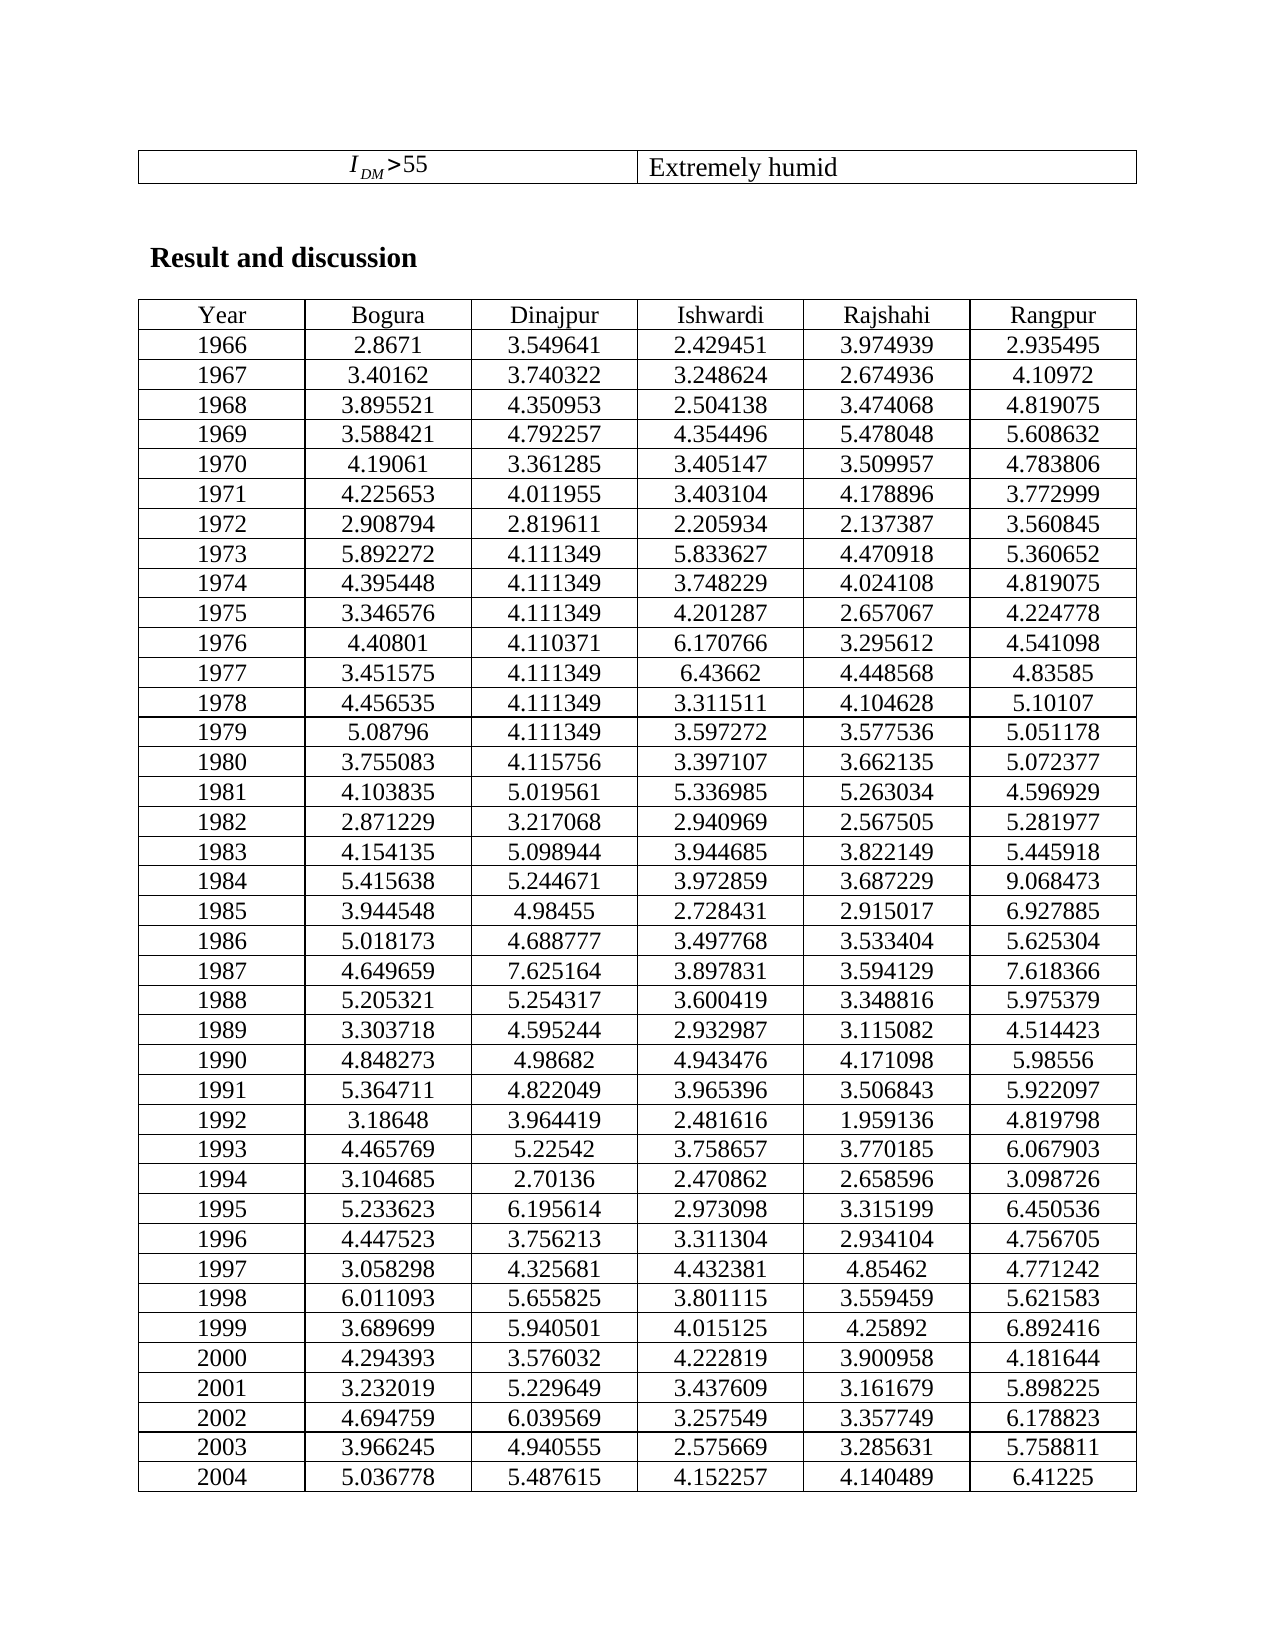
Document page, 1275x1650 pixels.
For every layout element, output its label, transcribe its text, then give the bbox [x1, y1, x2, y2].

table_cell 3.559459 [804, 1284, 969, 1312]
table_cell 4.83585 [971, 658, 1136, 687]
table_cell 2.481616 [638, 1105, 803, 1133]
table_cell 4.470918 [804, 539, 969, 567]
table_cell 3.303718 [306, 1015, 471, 1044]
table_cell 3.506843 [804, 1075, 969, 1104]
table_cell 3.895521 [306, 390, 471, 418]
table_cell 1974 [139, 569, 304, 597]
table_cell 1967 [139, 360, 304, 389]
table_cell 3.588421 [306, 420, 471, 448]
table_cell 4.541098 [971, 628, 1136, 657]
table_cell 2004 [139, 1462, 304, 1491]
table_cell 1979 [139, 718, 304, 746]
table_cell 3.740322 [472, 360, 637, 389]
table_cell 1999 [139, 1313, 304, 1342]
table_cell 3.689699 [306, 1313, 471, 1342]
table_cell 5.051178 [971, 718, 1136, 746]
table_cell 3.600419 [638, 986, 803, 1014]
table_cell 2.973098 [638, 1194, 803, 1223]
table_cell 3.965396 [638, 1075, 803, 1104]
table_cell 1994 [139, 1164, 304, 1193]
table_cell 4.115756 [472, 747, 637, 776]
table_cell 4.024108 [804, 569, 969, 597]
table_cell 2.137387 [804, 509, 969, 538]
table_cell 4.432381 [638, 1254, 803, 1282]
table_cell 2.940969 [638, 807, 803, 836]
table_cell 7.625164 [472, 956, 637, 984]
table_cell 1993 [139, 1135, 304, 1163]
table_cell 2.205934 [638, 509, 803, 538]
table_cell 1985 [139, 896, 304, 925]
table_cell 4.456535 [306, 688, 471, 716]
table_cell 4.224778 [971, 598, 1136, 627]
table_cell 3.755083 [306, 747, 471, 776]
table_cell 6.067903 [971, 1135, 1136, 1163]
table_cell 4.595244 [472, 1015, 637, 1044]
table_cell 3.577536 [804, 718, 969, 746]
table_cell 2001 [139, 1373, 304, 1402]
table_cell 4.688777 [472, 926, 637, 955]
table_cell 2.915017 [804, 896, 969, 925]
table_cell 4.178896 [804, 479, 969, 508]
table_cell 1972 [139, 509, 304, 538]
table_cell 4.943476 [638, 1045, 803, 1074]
table_cell 3.509957 [804, 449, 969, 478]
table_cell 3.232019 [306, 1373, 471, 1402]
table_cell 3.549641 [472, 330, 637, 359]
table_cell 3.451575 [306, 658, 471, 687]
table_cell 6.927885 [971, 896, 1136, 925]
table_cell 2.728431 [638, 896, 803, 925]
table_cell 4.10972 [971, 360, 1136, 389]
table_cell 2.70136 [472, 1164, 637, 1193]
table_cell 5.263034 [804, 777, 969, 806]
table_cell 4.225653 [306, 479, 471, 508]
table_cell 5.625304 [971, 926, 1136, 955]
table_cell 4.822049 [472, 1075, 637, 1104]
table_cell 5.487615 [472, 1462, 637, 1491]
table_cell 1978 [139, 688, 304, 716]
table_cell 1996 [139, 1224, 304, 1253]
table_cell 3.756213 [472, 1224, 637, 1253]
table_cell 1969 [139, 420, 304, 448]
table_cell 4.819075 [971, 390, 1136, 418]
table_cell 3.474068 [804, 390, 969, 418]
table_cell 1986 [139, 926, 304, 955]
table_cell 4.40801 [306, 628, 471, 657]
table_cell 3.662135 [804, 747, 969, 776]
table_cell 1977 [139, 658, 304, 687]
table_cell 1987 [139, 956, 304, 984]
table_cell 2.657067 [804, 598, 969, 627]
table_cell 2.932987 [638, 1015, 803, 1044]
table_cell 5.229649 [472, 1373, 637, 1402]
table_cell 3.897831 [638, 956, 803, 984]
table_cell 2.871229 [306, 807, 471, 836]
table_cell 5.478048 [804, 420, 969, 448]
table_cell 5.072377 [971, 747, 1136, 776]
table_cell 3.576032 [472, 1343, 637, 1372]
table_cell 4.448568 [804, 658, 969, 687]
table_cell 4.111349 [472, 539, 637, 567]
table_cell 2.8671 [306, 330, 471, 359]
table_cell 5.036778 [306, 1462, 471, 1491]
table_cell 5.244671 [472, 866, 637, 895]
table_cell 4.354496 [638, 420, 803, 448]
table_cell 5.10107 [971, 688, 1136, 716]
table_cell 5.445918 [971, 837, 1136, 865]
table_cell 4.694759 [306, 1403, 471, 1431]
table_cell 4.222819 [638, 1343, 803, 1372]
table_cell 6.039569 [472, 1403, 637, 1431]
table_cell 2.575669 [638, 1433, 803, 1461]
table_cell 3.597272 [638, 718, 803, 746]
table_cell 4.596929 [971, 777, 1136, 806]
table_cell 4.771242 [971, 1254, 1136, 1282]
table_cell 3.770185 [804, 1135, 969, 1163]
table_cell 4.140489 [804, 1462, 969, 1491]
table_cell 3.397107 [638, 747, 803, 776]
table_cell 3.348816 [804, 986, 969, 1014]
table_cell 5.833627 [638, 539, 803, 567]
table_cell 4.111349 [472, 718, 637, 746]
table_cell 5.233623 [306, 1194, 471, 1223]
table_cell 3.115082 [804, 1015, 969, 1044]
table_cell 3.974939 [804, 330, 969, 359]
table_cell 1976 [139, 628, 304, 657]
table_cell 1970 [139, 449, 304, 478]
table_cell 4.154135 [306, 837, 471, 865]
table_cell 5.892272 [306, 539, 471, 567]
table_cell 2000 [139, 1343, 304, 1372]
table_cell 5.415638 [306, 866, 471, 895]
table_cell 2.567505 [804, 807, 969, 836]
table_cell 4.294393 [306, 1343, 471, 1372]
table_cell 4.98682 [472, 1045, 637, 1074]
table_cell 5.922097 [971, 1075, 1136, 1104]
table_cell 5.08796 [306, 718, 471, 746]
table_header Dinajpur [472, 300, 637, 329]
table_cell 1975 [139, 598, 304, 627]
table_cell 2.429451 [638, 330, 803, 359]
table_cell 3.217068 [472, 807, 637, 836]
table_cell 5.018173 [306, 926, 471, 955]
table_cell 1988 [139, 986, 304, 1014]
table_cell 6.011093 [306, 1284, 471, 1312]
table_cell 1968 [139, 390, 304, 418]
table_cell 3.972859 [638, 866, 803, 895]
table_cell 3.944685 [638, 837, 803, 865]
table_cell 3.497768 [638, 926, 803, 955]
table_cell 1983 [139, 837, 304, 865]
table_cell 1980 [139, 747, 304, 776]
table_cell 3.40162 [306, 360, 471, 389]
table_cell 4.25892 [804, 1313, 969, 1342]
table_cell 5.019561 [472, 777, 637, 806]
table_cell 3.900958 [804, 1343, 969, 1372]
table_cell 2.504138 [638, 390, 803, 418]
table_cell 1995 [139, 1194, 304, 1223]
table_cell 1990 [139, 1045, 304, 1074]
table_cell 4.792257 [472, 420, 637, 448]
table_cell 4.201287 [638, 598, 803, 627]
table_cell 4.103835 [306, 777, 471, 806]
table_cell 4.848273 [306, 1045, 471, 1074]
table_cell 5.360652 [971, 539, 1136, 567]
table_cell 4.011955 [472, 479, 637, 508]
table_cell 3.560845 [971, 509, 1136, 538]
table_cell 5.608632 [971, 420, 1136, 448]
table_cell 1984 [139, 866, 304, 895]
table_cell 3.687229 [804, 866, 969, 895]
table_cell 5.758811 [971, 1433, 1136, 1461]
table_cell 3.594129 [804, 956, 969, 984]
table_cell 4.015125 [638, 1313, 803, 1342]
table_cell 1971 [139, 479, 304, 508]
table_header Bogura [306, 300, 471, 329]
table_cell 3.405147 [638, 449, 803, 478]
table_header Rajshahi [804, 300, 969, 329]
table_cell 5.22542 [472, 1135, 637, 1163]
table_cell 3.944548 [306, 896, 471, 925]
table_cell 5.205321 [306, 986, 471, 1014]
table_cell 4.756705 [971, 1224, 1136, 1253]
table_cell 2.674936 [804, 360, 969, 389]
table_cell 2.658596 [804, 1164, 969, 1193]
table_cell 3.315199 [804, 1194, 969, 1223]
table_cell 4.171098 [804, 1045, 969, 1074]
table_cell 6.41225 [971, 1462, 1136, 1491]
table_cell 3.285631 [804, 1433, 969, 1461]
table_cell 6.170766 [638, 628, 803, 657]
table_cell 4.447523 [306, 1224, 471, 1253]
table_cell 4.111349 [472, 688, 637, 716]
table_cell 1982 [139, 807, 304, 836]
table_cell 1992 [139, 1105, 304, 1133]
table_cell 3.758657 [638, 1135, 803, 1163]
table_cell 4.85462 [804, 1254, 969, 1282]
table_cell 4.649659 [306, 956, 471, 984]
table_cell 3.403104 [638, 479, 803, 508]
table_header Year [139, 300, 304, 329]
table_header Ishwardi [638, 300, 803, 329]
table_cell 3.801115 [638, 1284, 803, 1312]
table_cell 3.311511 [638, 688, 803, 716]
table_cell 6.195614 [472, 1194, 637, 1223]
table_cell 5.940501 [472, 1313, 637, 1342]
table_cell 5.655825 [472, 1284, 637, 1312]
table_cell 1991 [139, 1075, 304, 1104]
table_cell 3.311304 [638, 1224, 803, 1253]
table_cell 2003 [139, 1433, 304, 1461]
table_cell 6.178823 [971, 1403, 1136, 1431]
table_cell 2.470862 [638, 1164, 803, 1193]
table_cell 2002 [139, 1403, 304, 1431]
table_cell [139, 151, 637, 182]
table_cell 3.437609 [638, 1373, 803, 1402]
table_header Rangpur [971, 300, 1136, 329]
table_cell 1989 [139, 1015, 304, 1044]
table_cell 5.975379 [971, 986, 1136, 1014]
table_cell 7.618366 [971, 956, 1136, 984]
table_cell 4.19061 [306, 449, 471, 478]
table_cell 1.959136 [804, 1105, 969, 1133]
table_cell 1981 [139, 777, 304, 806]
table_cell 1966 [139, 330, 304, 359]
table_cell 3.295612 [804, 628, 969, 657]
table_cell 4.350953 [472, 390, 637, 418]
table_cell 4.514423 [971, 1015, 1136, 1044]
table_cell 5.254317 [472, 986, 637, 1014]
table_cell 4.465769 [306, 1135, 471, 1163]
table_cell 3.964419 [472, 1105, 637, 1133]
table_cell 6.892416 [971, 1313, 1136, 1342]
table_cell 3.822149 [804, 837, 969, 865]
table_cell 1997 [139, 1254, 304, 1282]
table_cell 3.161679 [804, 1373, 969, 1402]
table_cell 3.748229 [638, 569, 803, 597]
table_cell 4.181644 [971, 1343, 1136, 1372]
table_cell 4.111349 [472, 658, 637, 687]
table_cell 3.104685 [306, 1164, 471, 1193]
table_cell 2.934104 [804, 1224, 969, 1253]
table_cell 1973 [139, 539, 304, 567]
table_cell 4.395448 [306, 569, 471, 597]
table_cell 2.908794 [306, 509, 471, 538]
table_cell 3.248624 [638, 360, 803, 389]
table_cell 3.357749 [804, 1403, 969, 1431]
table_cell 4.110371 [472, 628, 637, 657]
table_cell 3.533404 [804, 926, 969, 955]
table_cell 2.819611 [472, 509, 637, 538]
table_cell 5.898225 [971, 1373, 1136, 1402]
table_cell 4.940555 [472, 1433, 637, 1461]
table_cell 5.336985 [638, 777, 803, 806]
table_cell 3.361285 [472, 449, 637, 478]
table_cell 5.621583 [971, 1284, 1136, 1312]
table_cell 4.104628 [804, 688, 969, 716]
table_cell 6.450536 [971, 1194, 1136, 1223]
table_cell 9.068473 [971, 866, 1136, 895]
table_cell 3.18648 [306, 1105, 471, 1133]
table_cell 5.281977 [971, 807, 1136, 836]
table_cell 4.819075 [971, 569, 1136, 597]
table_cell 2.935495 [971, 330, 1136, 359]
text Result and discussion [150, 240, 1125, 273]
table_cell 3.346576 [306, 598, 471, 627]
table_cell 3.058298 [306, 1254, 471, 1282]
table_cell 1998 [139, 1284, 304, 1312]
table_cell 5.98556 [971, 1045, 1136, 1074]
table_cell 4.111349 [472, 598, 637, 627]
table_cell 5.364711 [306, 1075, 471, 1104]
table_cell Extremely humid [638, 151, 1136, 182]
table_cell 4.325681 [472, 1254, 637, 1282]
table_cell 5.098944 [472, 837, 637, 865]
table_cell 4.111349 [472, 569, 637, 597]
table_cell 4.819798 [971, 1105, 1136, 1133]
table_cell 3.966245 [306, 1433, 471, 1461]
table_cell 3.098726 [971, 1164, 1136, 1193]
table_cell 3.257549 [638, 1403, 803, 1431]
table_cell 4.152257 [638, 1462, 803, 1491]
table_cell 4.783806 [971, 449, 1136, 478]
table_cell 4.98455 [472, 896, 637, 925]
table_cell 6.43662 [638, 658, 803, 687]
table_cell 3.772999 [971, 479, 1136, 508]
